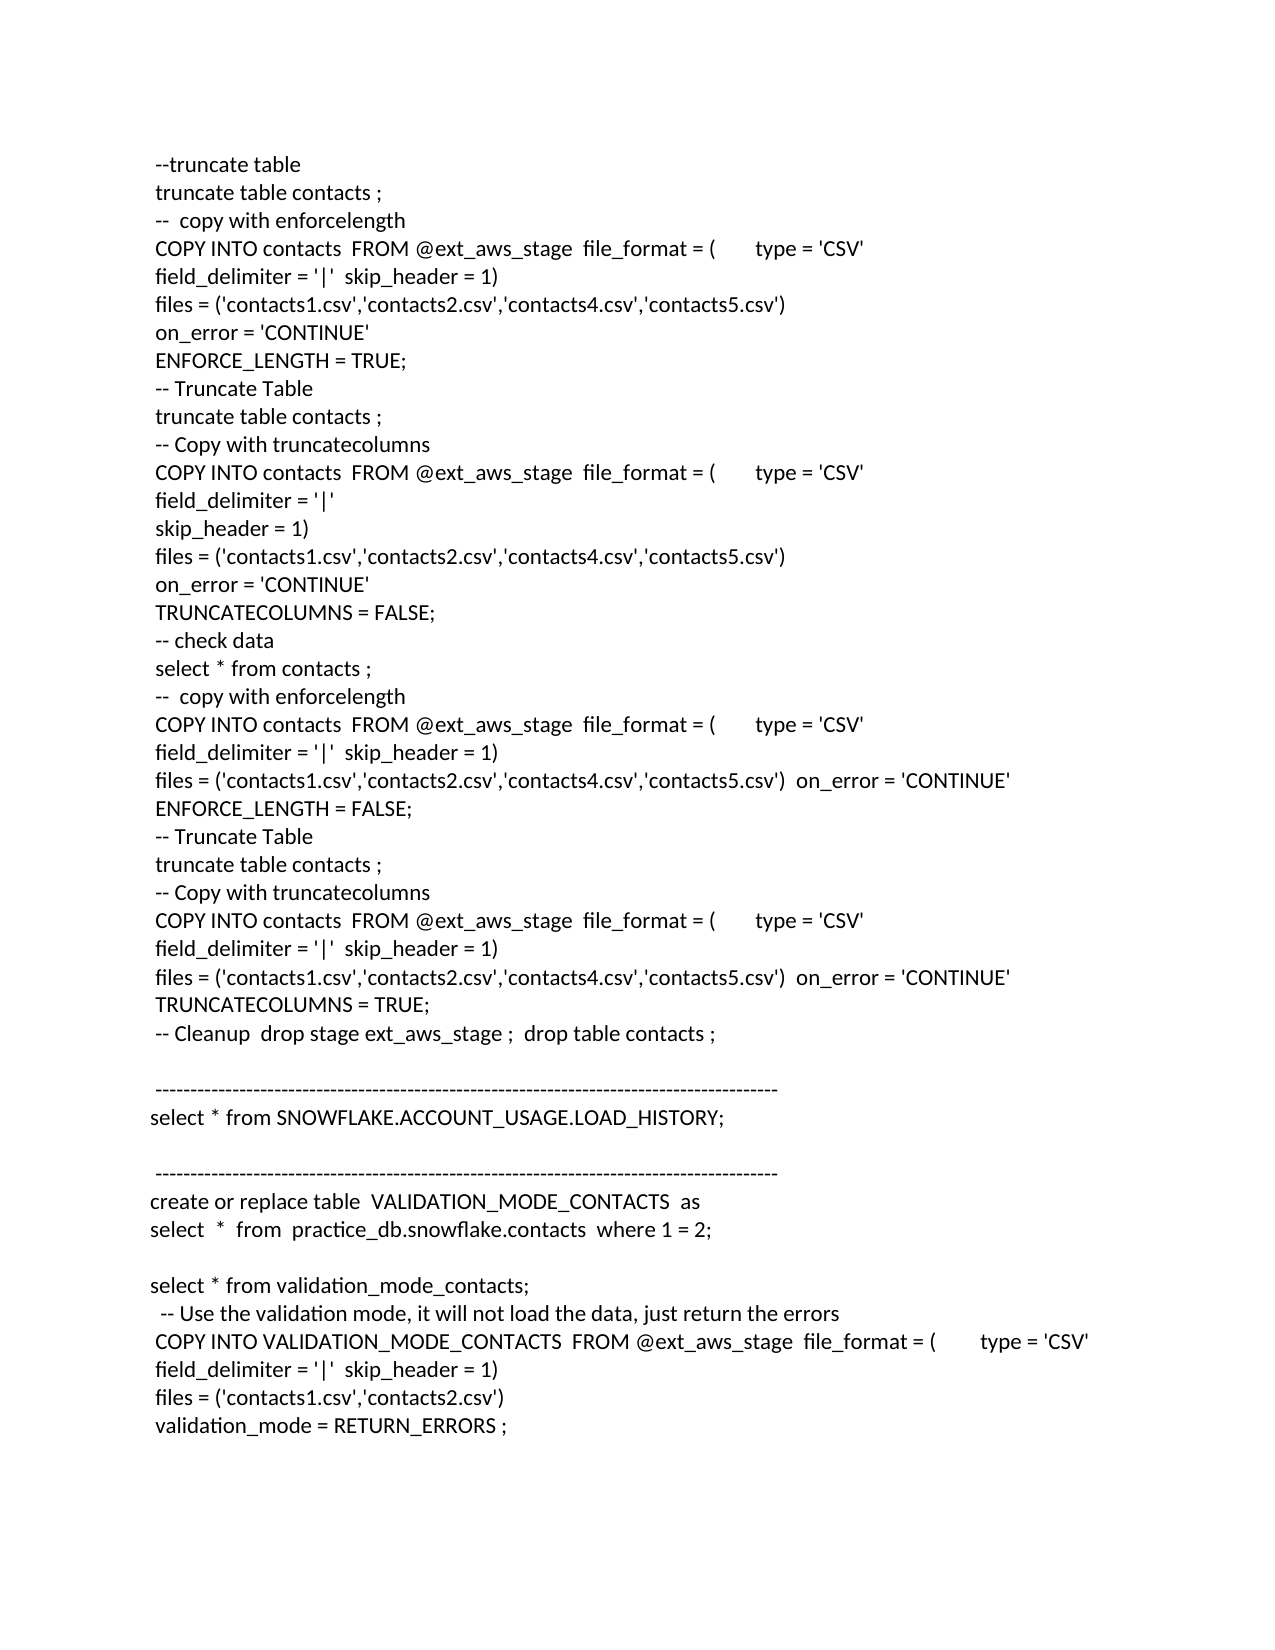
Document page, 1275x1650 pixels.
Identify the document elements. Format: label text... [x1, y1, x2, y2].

text -- Truncate Table [150, 374, 1125, 402]
text --truncate table [150, 150, 1125, 178]
text TRUNCATECOLUMNS = TRUE; [150, 991, 1125, 1019]
text truncate table contacts ; [150, 851, 1125, 878]
text on_error = 'CONTINUE' [150, 318, 1125, 346]
text files = ('contacts1.csv','contacts2.csv','contacts4.csv','contacts5.csv') [150, 542, 1125, 570]
text select * from contacts ; [150, 654, 1125, 682]
text on_error = 'CONTINUE' [150, 570, 1125, 598]
text COPY INTO contacts FROM @ext_aws_stage file_format = ( type = 'CSV' [150, 458, 1125, 486]
text skip_header = 1) [150, 514, 1125, 542]
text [150, 1383, 1125, 1411]
text COPY INTO contacts FROM @ext_aws_stage file_format = ( type = 'CSV' [150, 907, 1125, 934]
text COPY INTO contacts FROM @ext_aws_stage file_format = ( type = 'CSV' [150, 234, 1125, 262]
text TRUNCATECOLUMNS = FALSE; [150, 598, 1125, 626]
text -- Cleanup drop stage ext_aws_stage ; drop table contacts ; [150, 1019, 1125, 1047]
text field_delimiter = '|' skip_header = 1) [150, 738, 1125, 766]
text -- copy with enforcelength [150, 682, 1125, 710]
text field_delimiter = '|' skip_header = 1) [150, 934, 1125, 963]
text field_delimiter = '|' [150, 486, 1125, 514]
text ----------------------------------------------------------------------------------------- [150, 1159, 1125, 1187]
text field_delimiter = '|' skip_header = 1) [150, 262, 1125, 290]
text files = ('contacts1.csv','contacts2.csv','contacts4.csv','contacts5.csv') on_error = 'CONTINUE' [150, 766, 1125, 794]
text select * from practice_db.snowflake.contacts where 1 = 2; [150, 1215, 1125, 1243]
text -- check data [150, 626, 1125, 654]
text select * from SNOWFLAKE.ACCOUNT_USAGE.LOAD_HISTORY; [150, 1103, 1125, 1131]
text ENFORCE_LENGTH = FALSE; [150, 794, 1125, 822]
text -- Use the validation mode, it will not load the data, just return the errors [150, 1299, 1125, 1327]
text -- Truncate Table [150, 822, 1125, 851]
text COPY INTO contacts FROM @ext_aws_stage file_format = ( type = 'CSV' [150, 710, 1125, 738]
text files = ('contacts1.csv','contacts2.csv','contacts4.csv','contacts5.csv') [150, 290, 1125, 318]
text truncate table contacts ; [150, 402, 1125, 430]
text field_delimiter = '|' skip_header = 1) [150, 1355, 1125, 1383]
text -- Copy with truncatecolumns [150, 430, 1125, 458]
text select * from validation_mode_contacts; [150, 1271, 1125, 1299]
text files = ('contacts1.csv','contacts2.csv','contacts4.csv','contacts5.csv') on_error = 'CONTINUE' [150, 963, 1125, 991]
text validation_mode = RETURN_ERRORS ; [150, 1411, 1125, 1439]
text -- Copy with truncatecolumns [150, 878, 1125, 907]
text ENFORCE_LENGTH = TRUE; [150, 346, 1125, 374]
text create or replace table VALIDATION_MODE_CONTACTS as [150, 1187, 1125, 1215]
text truncate table contacts ; [150, 178, 1125, 206]
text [150, 1327, 1125, 1355]
text ----------------------------------------------------------------------------------------- [150, 1075, 1125, 1103]
text -- copy with enforcelength [150, 206, 1125, 234]
